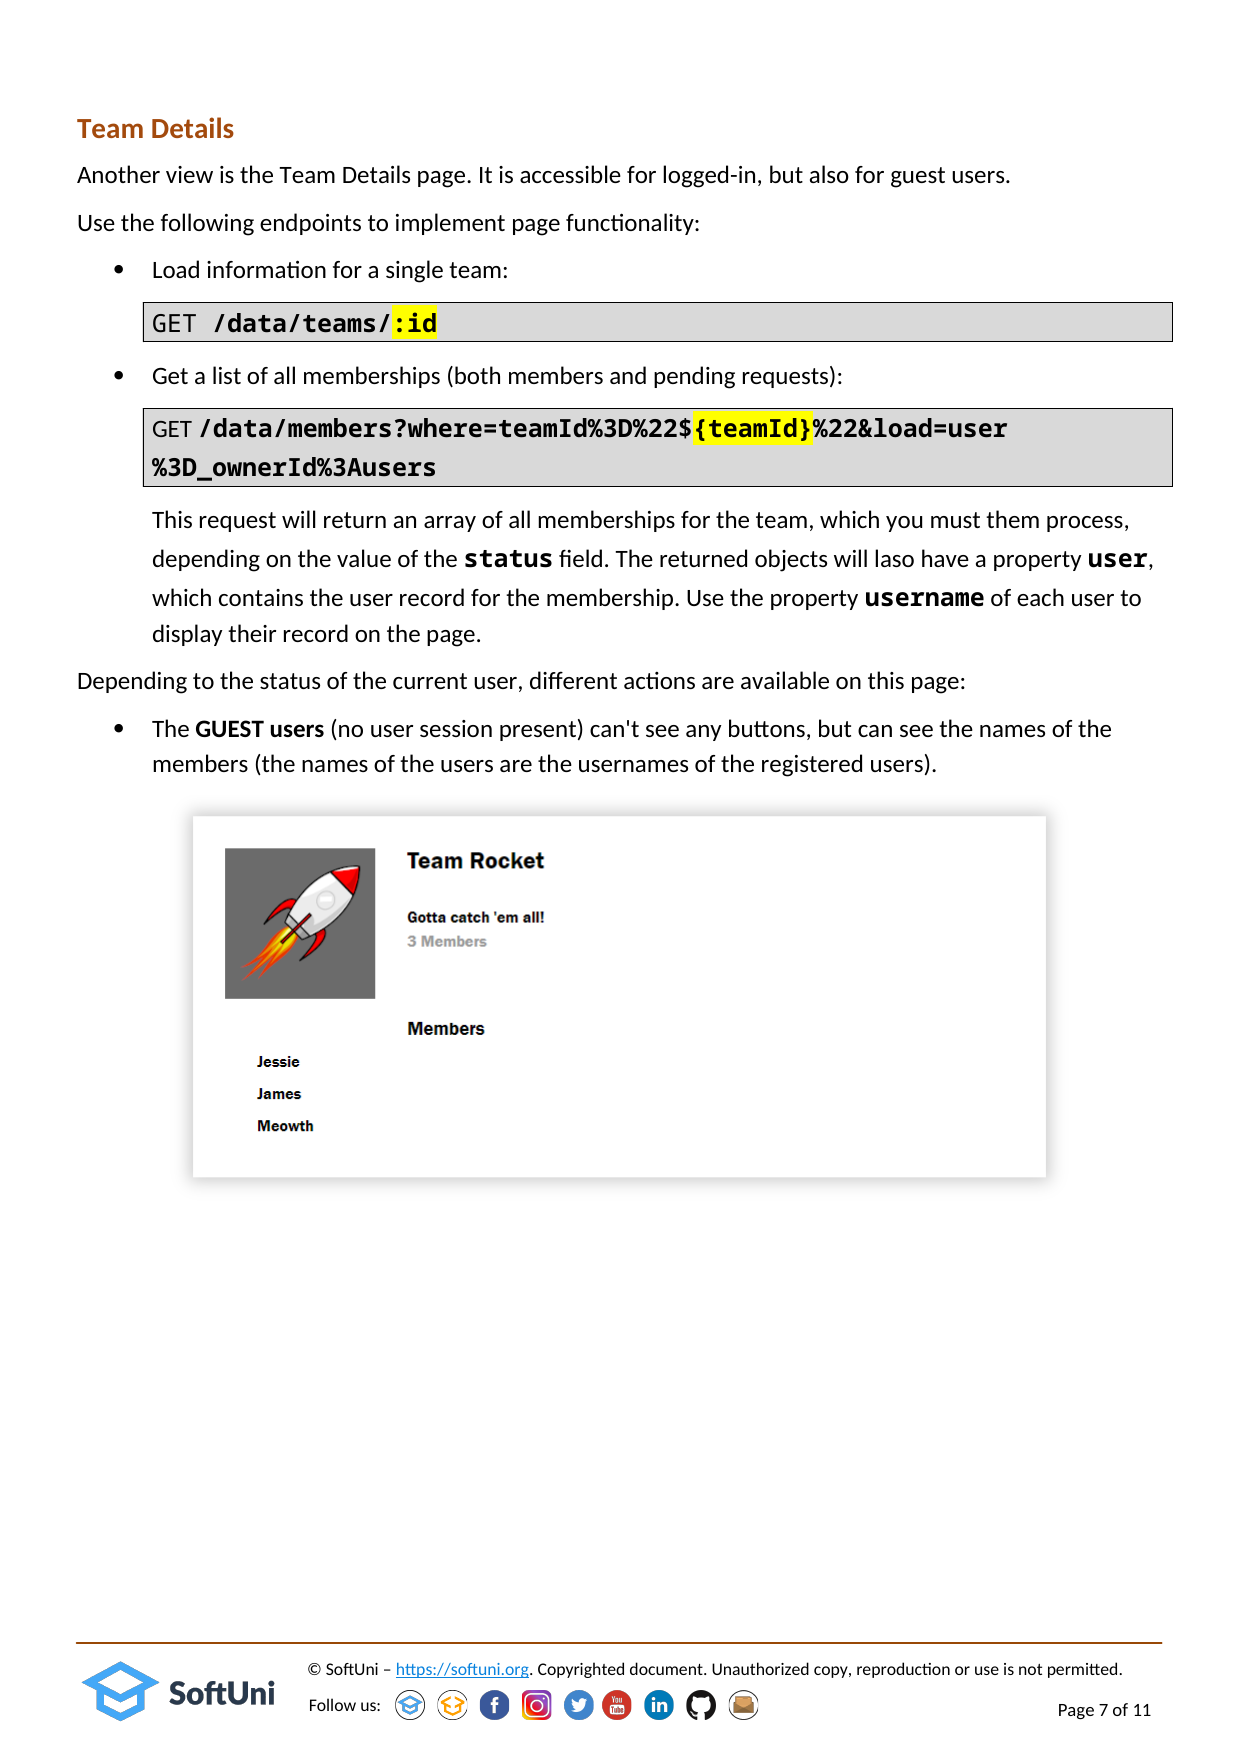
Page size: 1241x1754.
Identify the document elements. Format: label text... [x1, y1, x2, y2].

picture [522, 1690, 552, 1720]
picture [686, 1690, 716, 1720]
text Another view is the Team Details page. It is accessible for logged-in, but also for guest users. [77, 160, 1163, 190]
subtitle Team Details [77, 110, 1163, 146]
picture [644, 1711, 653, 1720]
text Use the following endpoints to implement page functionality: [77, 207, 1163, 238]
picture [728, 1690, 759, 1720]
list Load information for a single team: [114, 255, 1163, 285]
text This request will return an array of all memberships for the team, which you must them process, depending on the value of the status field. The returned objects will laso have a property user, which contains the user record for the membership. Use the property username of each user to display their record on the page. [152, 505, 1163, 648]
picture [437, 1690, 468, 1720]
picture [665, 1690, 674, 1699]
picture [644, 1690, 653, 1699]
text GET /data/teams/:id [144, 303, 1172, 341]
picture [131, 795, 1109, 1201]
picture [658, 1702, 667, 1712]
picture [75, 1655, 281, 1727]
list The GUEST users (no user session present) can't see any buttons, but can see the names of the members (the names of the users are the usernames of the registered users). [114, 713, 1163, 778]
list Get a list of all memberships (both members and pending requests): [114, 360, 1163, 391]
text Depending to the status of the current user, different actions are available on this page: [77, 666, 1163, 696]
picture [602, 1690, 632, 1720]
picture [395, 1690, 425, 1720]
text GET /data/members?where=teamId%3D%22${teamId}%22&load=user%3D_ownerId%3Ausers [144, 409, 1172, 486]
picture [479, 1690, 510, 1720]
picture [564, 1690, 594, 1720]
picture [665, 1711, 674, 1720]
